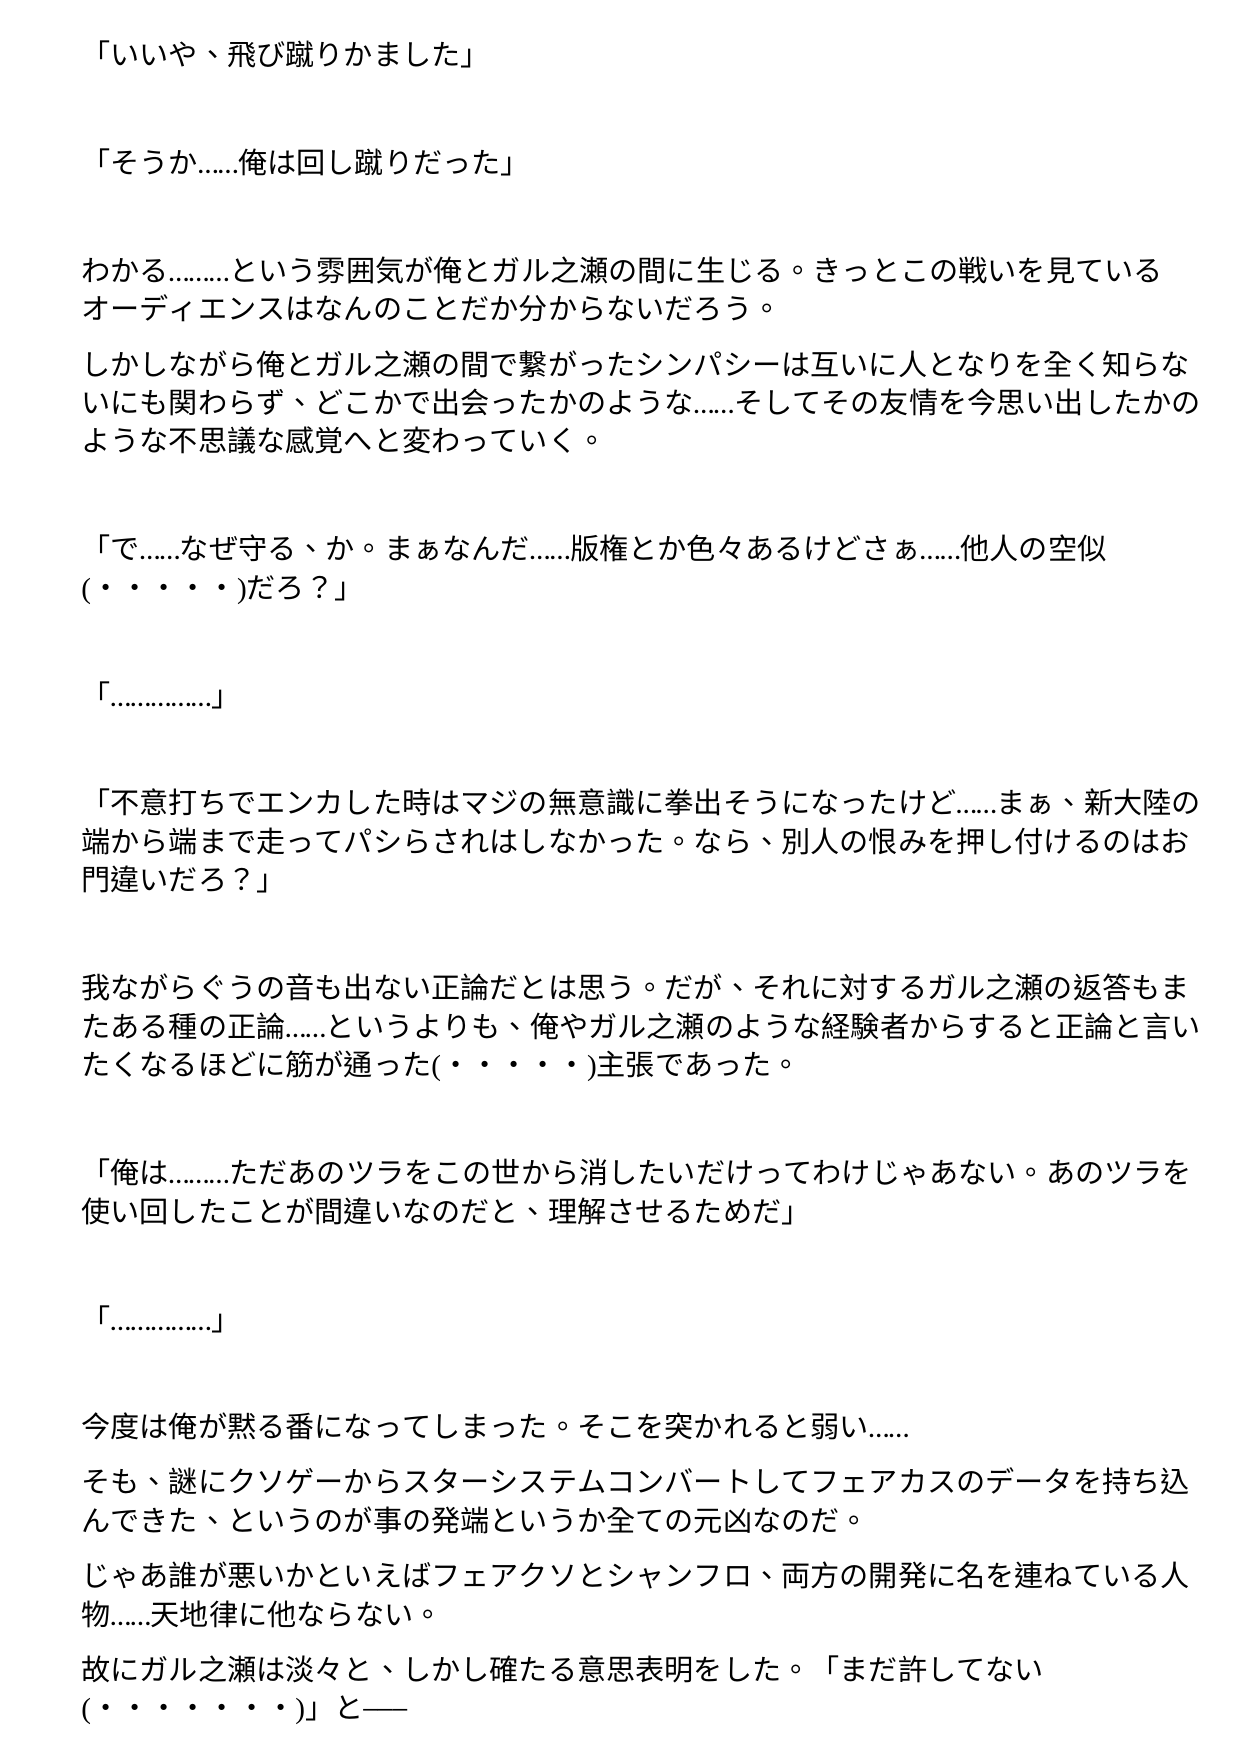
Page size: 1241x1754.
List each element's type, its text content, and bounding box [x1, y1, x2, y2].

text 「……………」 [81, 1302, 1215, 1337]
text 「いいや、飛び蹴りかました」 [81, 37, 1215, 73]
text 「俺は………ただあのツラをこの世から消したいだけってわけじゃあない。あのツラを使い回したことが間違いなのだと、理解させるためだ」 [81, 1155, 1215, 1229]
text わかる………という雰囲気が俺とガル之瀬の間に生じる。きっとこの戦いを見ているオーディエンスはなんのことだか分からないだろう。 [81, 253, 1215, 327]
text 「そうか……俺は回し蹴りだった」 [81, 145, 1215, 181]
text 「……………」 [81, 678, 1215, 713]
text 「不意打ちでエンカした時はマジの無意識に拳出そうになったけど……まぁ、新大陸の端から端まで走ってパシらされはしなかった。なら、別人の恨みを押し付けるのはお門違いだろ？」 [81, 786, 1215, 898]
text しかしながら俺とガル之瀬の間で繋がったシンパシーは互いに人となりを全く知らないにも関わらず、どこかで出会ったかのような……そしてその友情を今思い出したかのような不思議な感覚へと変わっていく。 [81, 347, 1215, 459]
text 今度は俺が黙る番になってしまった。そこを突かれると弱い…… [81, 1409, 1215, 1445]
text 「で……なぜ守る、か。まぁなんだ……版権とか色々あるけどさぁ……他人の空似(・・・・・)だろ？」 [81, 531, 1215, 605]
text じゃあ誰が悪いかといえばフェアクソとシャンフロ、両方の開発に名を連ねている人物……天地律に他ならない。 [81, 1558, 1215, 1632]
text そも、謎にクソゲーからスターシステムコンバートしてフェアカスのデータを持ち込んできた、というのが事の発端というか全ての元凶なのだ。 [81, 1464, 1215, 1539]
text 故にガル之瀬は淡々と、しかし確たる意思表明をした。「まだ許してない(・・・・・・・)」と─── [81, 1652, 1215, 1726]
text 我ながらぐうの音も出ない正論だとは思う。だが、それに対するガル之瀬の返答もまたある種の正論……というよりも、俺やガル之瀬のような経験者からすると正論と言いたくなるほどに筋が通った(・・・・・)主張であった。 [81, 970, 1215, 1083]
